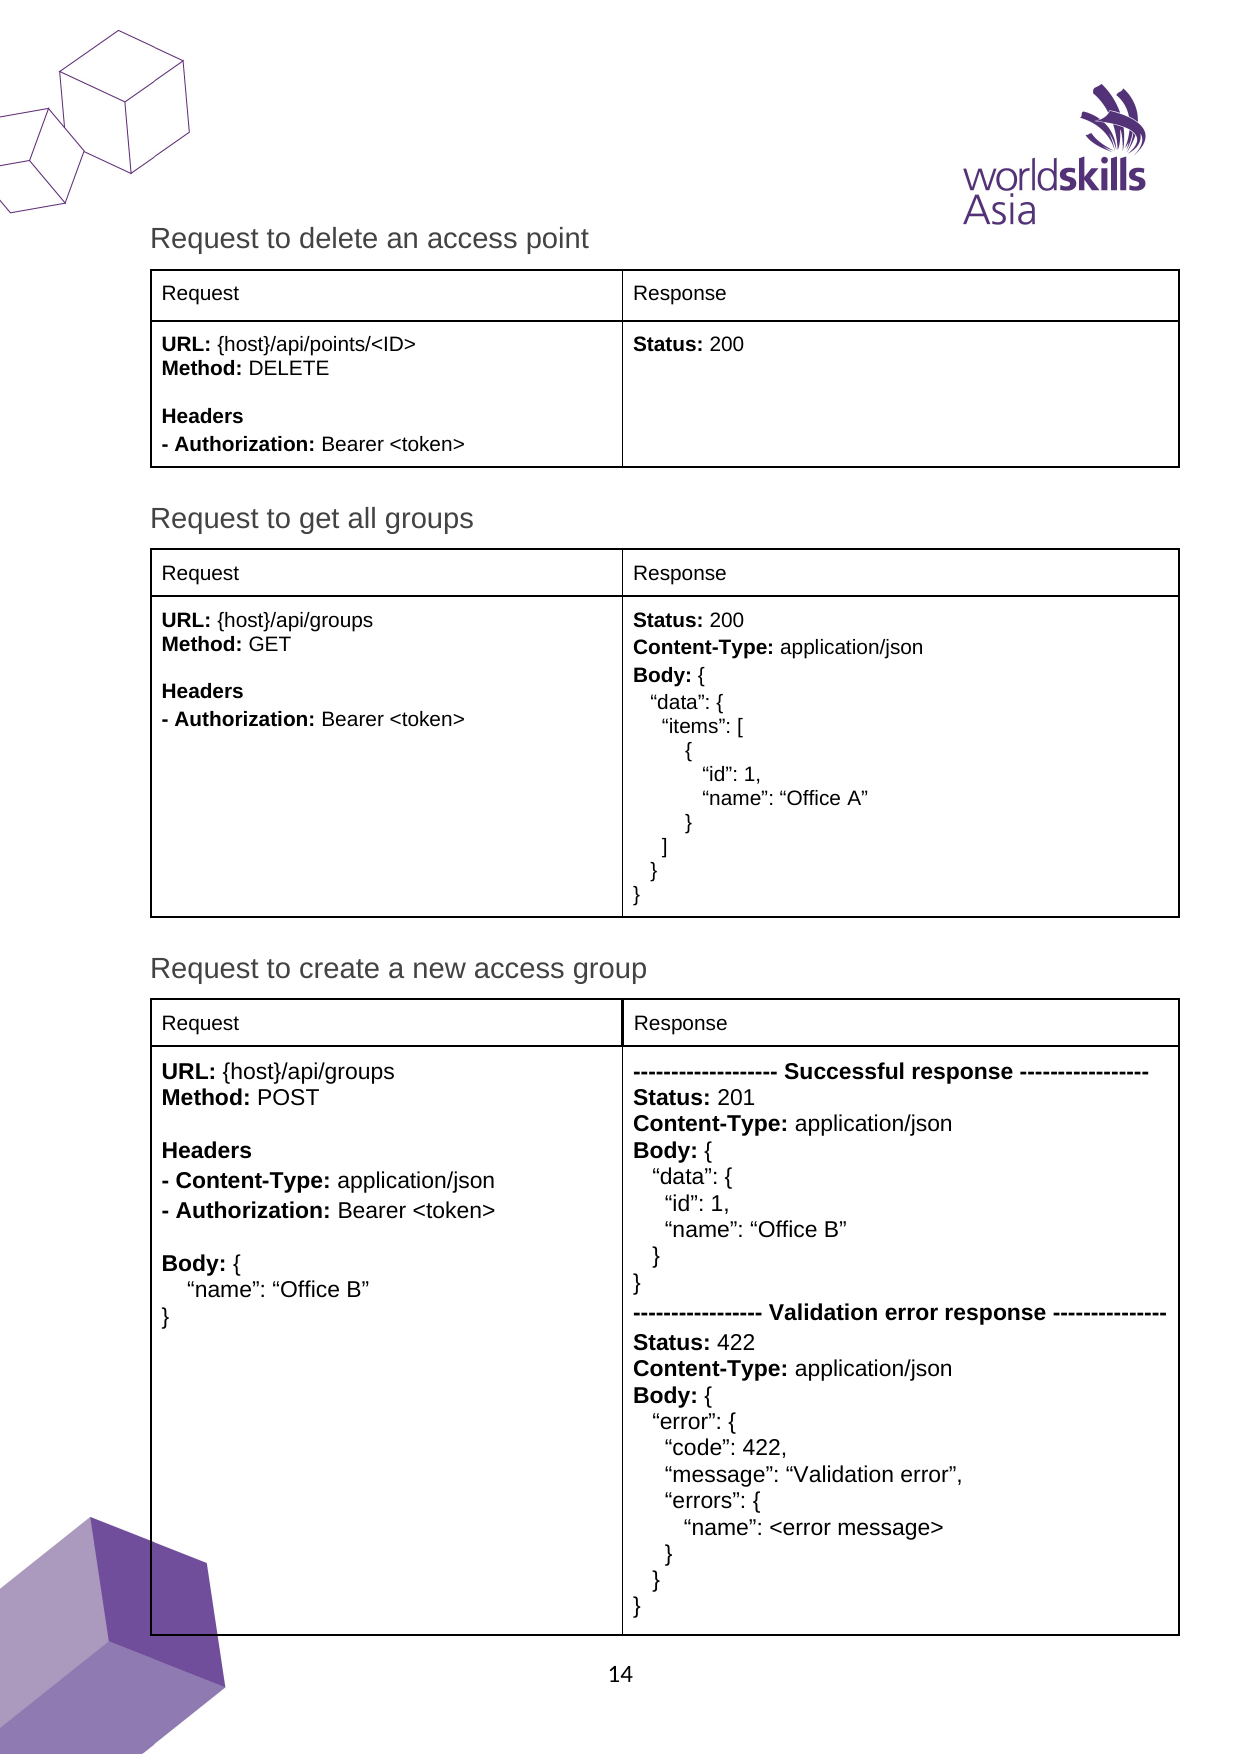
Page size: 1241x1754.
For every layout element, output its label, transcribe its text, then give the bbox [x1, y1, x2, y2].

table_header Response [623, 271, 1178, 319]
table_header Response [624, 1000, 1178, 1045]
table_cell ------------------- Successful response ----------------- Status: 201 Content-Type: application/json Body: { “data”: { “id”: 1, “name”: “Office B” } } ----------------- Validation error response --------------- Status: 422 Content-Type: application/json Body: { “error”: { “code”: 422, “message”: “Validation error”, “errors”: { “name”: <error message> } } } [623, 1047, 1178, 1633]
text Request to get all groups [150, 501, 1090, 535]
table_header Response [623, 550, 1178, 595]
table_header Request [152, 1000, 621, 1045]
table_header Request [152, 271, 622, 319]
table_cell URL: {host}/api/groups Method: GET Headers - Authorization: Bearer <token> [152, 597, 622, 916]
text Request to delete an access point [150, 222, 1090, 255]
picture [0, 2, 1235, 1754]
text Request to create a new access group [150, 951, 1090, 985]
table_cell URL: {host}/api/points/<ID> Method: DELETE Headers - Authorization: Bearer <token> [152, 322, 622, 466]
table_header Request [152, 550, 622, 595]
table_cell URL: {host}/api/groups Method: POST Headers - Content-Type: application/json - Authorization: Bearer <token> Body: { “name”: “Office B” } [152, 1047, 622, 1633]
table_cell Status: 200 [623, 322, 1178, 466]
table_cell Status: 200 Content-Type: application/json Body: { “data”: { “items”: [ { “id”: 1, “name”: “Office А” } ] } } [623, 597, 1178, 916]
